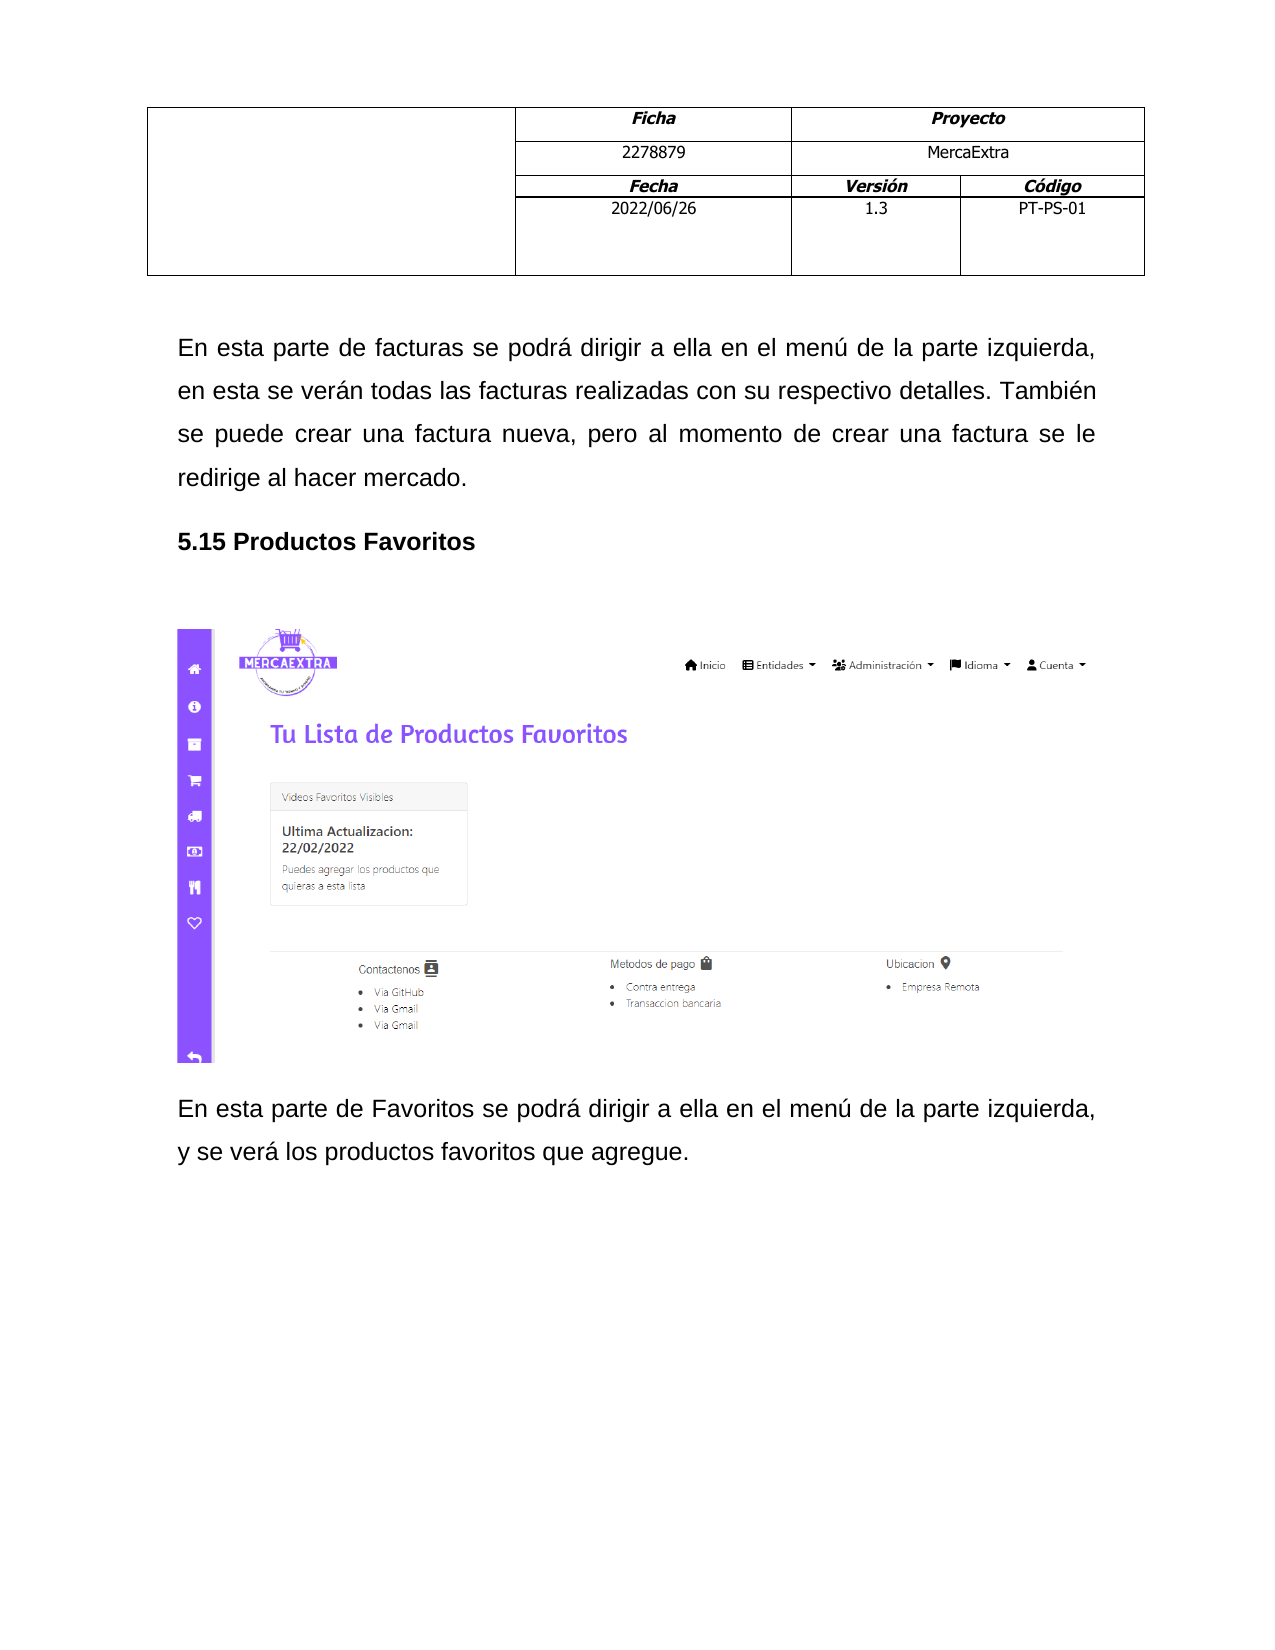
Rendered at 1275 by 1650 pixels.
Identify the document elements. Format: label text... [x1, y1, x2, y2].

picture [177, 629, 1098, 1063]
text En esta parte de Favoritos se podrá dirigir a ella en el menú de la parte izquierda, y se verá los productos favoritos que agregue. [177, 1094, 1098, 1166]
text En esta parte de facturas se podrá dirigir a ella en el menú de la parte izquierda, en esta se verán todas las facturas realizadas con su respectivo detalles. También se puede crear una factura nueva, pero al momento de crear una factura se le redirige al hacer mercado. [177, 333, 1098, 491]
subtitle 5.15 Productos Favoritos [177, 526, 1098, 555]
